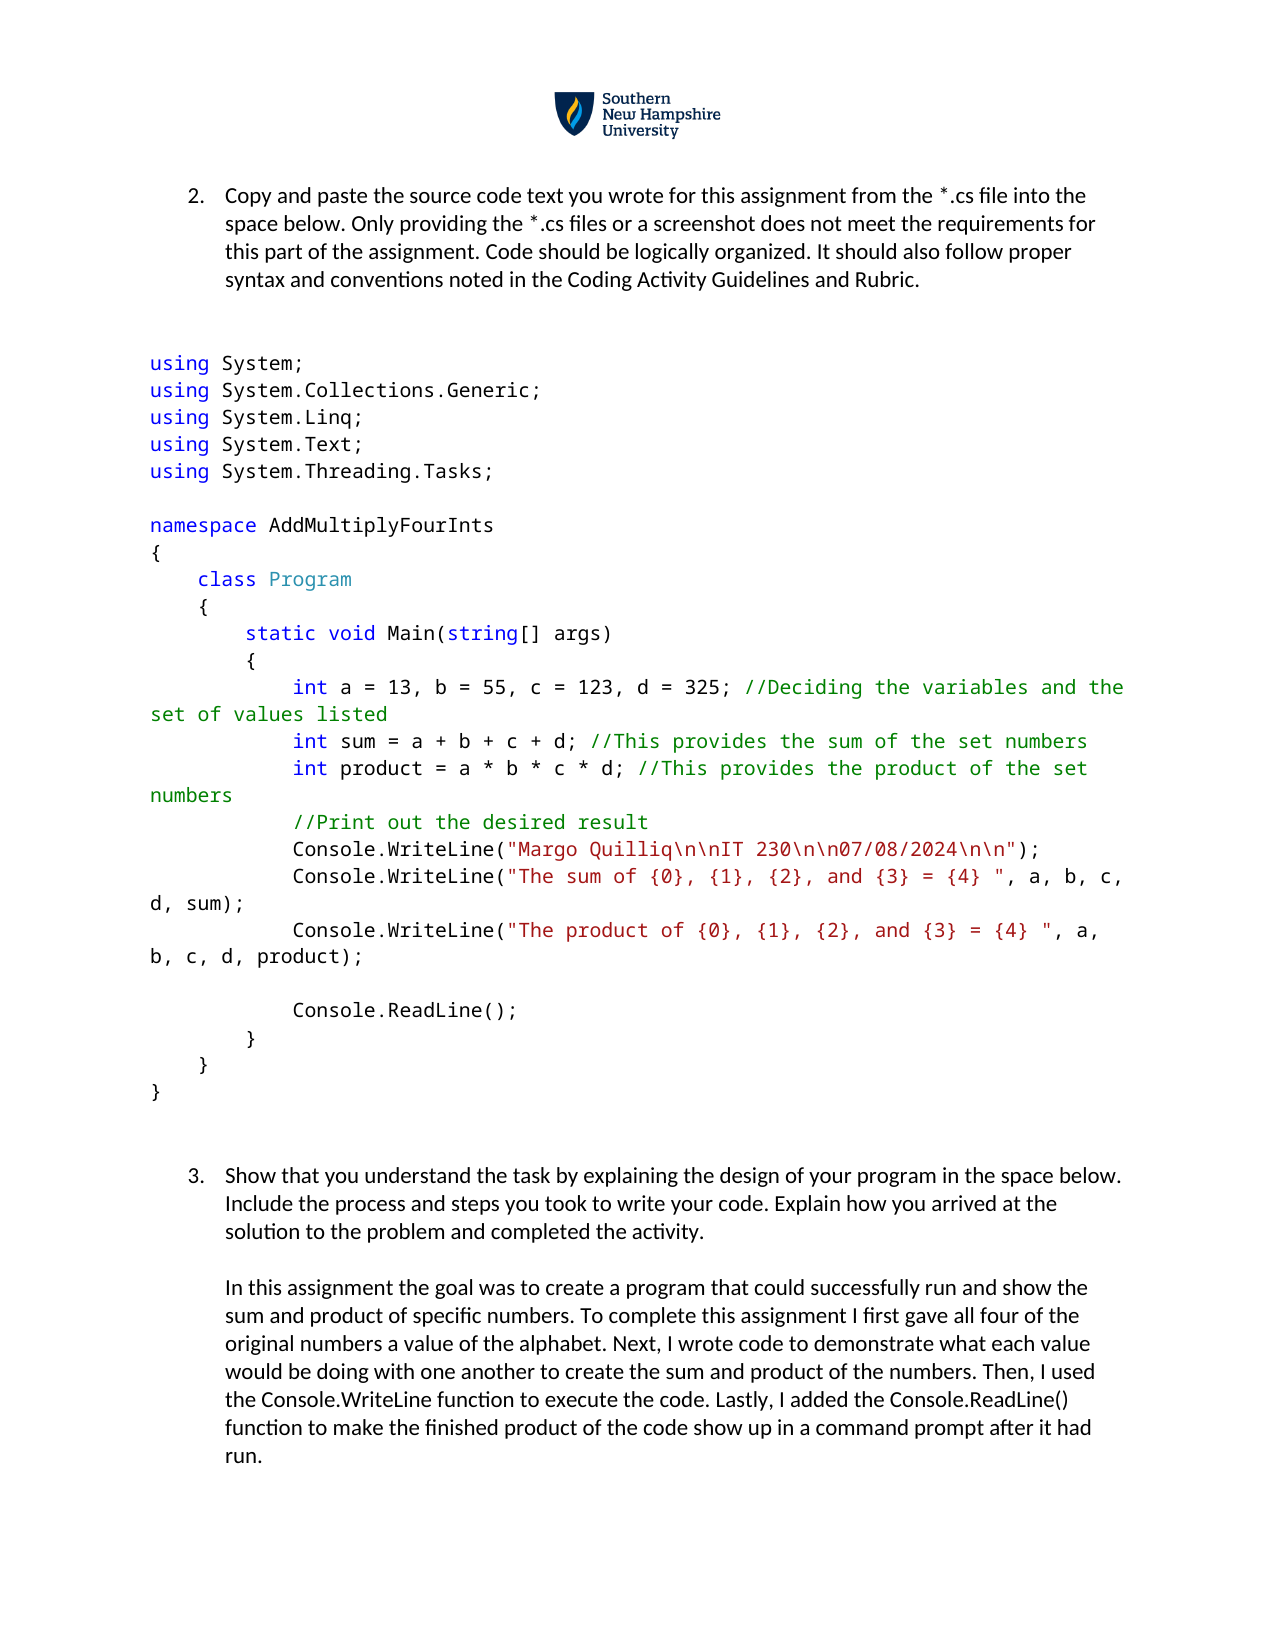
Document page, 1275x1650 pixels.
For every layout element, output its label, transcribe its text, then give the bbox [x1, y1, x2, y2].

text } [150, 1024, 1125, 1051]
text class Program [150, 565, 1125, 592]
text { [150, 538, 1125, 565]
text using System.Threading.Tasks; [150, 457, 1125, 484]
text Console.WriteLine("Margo Quilliq\n\nIT 230\n\n07/08/2024\n\n"); [150, 835, 1125, 862]
picture [546, 75, 729, 154]
text int a = 13, b = 55, c = 123, d = 325; //Deciding the variables and the set of values listed [150, 673, 1125, 727]
text using System.Collections.Generic; [150, 376, 1125, 403]
text static void Main(string[] args) [150, 619, 1125, 646]
text using System; [150, 349, 1125, 376]
text using System.Linq; [150, 403, 1125, 430]
text { [150, 592, 1125, 619]
text In this assignment the goal was to create a program that could successfully run and show the sum and product of specific numbers. To complete this assignment I first gave all four of the original numbers a value of the alphabet. Next, I wrote code to demonstrate what each value would be doing with one another to create the sum and product of the numbers. Then, I used the Console.WriteLine function to execute the code. Lastly, I added the Console.ReadLine() function to make the finished product of the code show up in a command prompt after it had run. [225, 1273, 1125, 1469]
text namespace AddMultiplyFourInts [150, 511, 1125, 538]
text } [150, 1078, 1125, 1105]
text int sum = a + b + c + d; //This provides the sum of the set numbers [150, 727, 1125, 754]
text //Print out the desired result [150, 808, 1125, 835]
text { [150, 646, 1125, 673]
list Copy and paste the source code text you wrote for this assignment from the *.cs file into the space below. Only providing the *.cs files or a screenshot does not meet the requirements for this part of the assignment. Code should be logically organized. It should also follow proper syntax and conventions noted in the Coding Activity Guidelines and Rubric. [187, 181, 1125, 293]
text using System.Text; [150, 430, 1125, 457]
text Console.WriteLine("The sum of {0}, {1}, {2}, and {3} = {4} ", a, b, c, d, sum); [150, 862, 1125, 916]
list Show that you understand the task by explaining the design of your program in the space below. Include the process and steps you took to write your code. Explain how you arrived at the solution to the problem and completed the activity. [187, 1161, 1125, 1245]
text Console.WriteLine("The product of {0}, {1}, {2}, and {3} = {4} ", a, b, c, d, product); [150, 916, 1125, 970]
text Console.ReadLine(); [150, 997, 1125, 1024]
text int product = a * b * c * d; //This provides the product of the set numbers [150, 754, 1125, 808]
text } [150, 1051, 1125, 1078]
